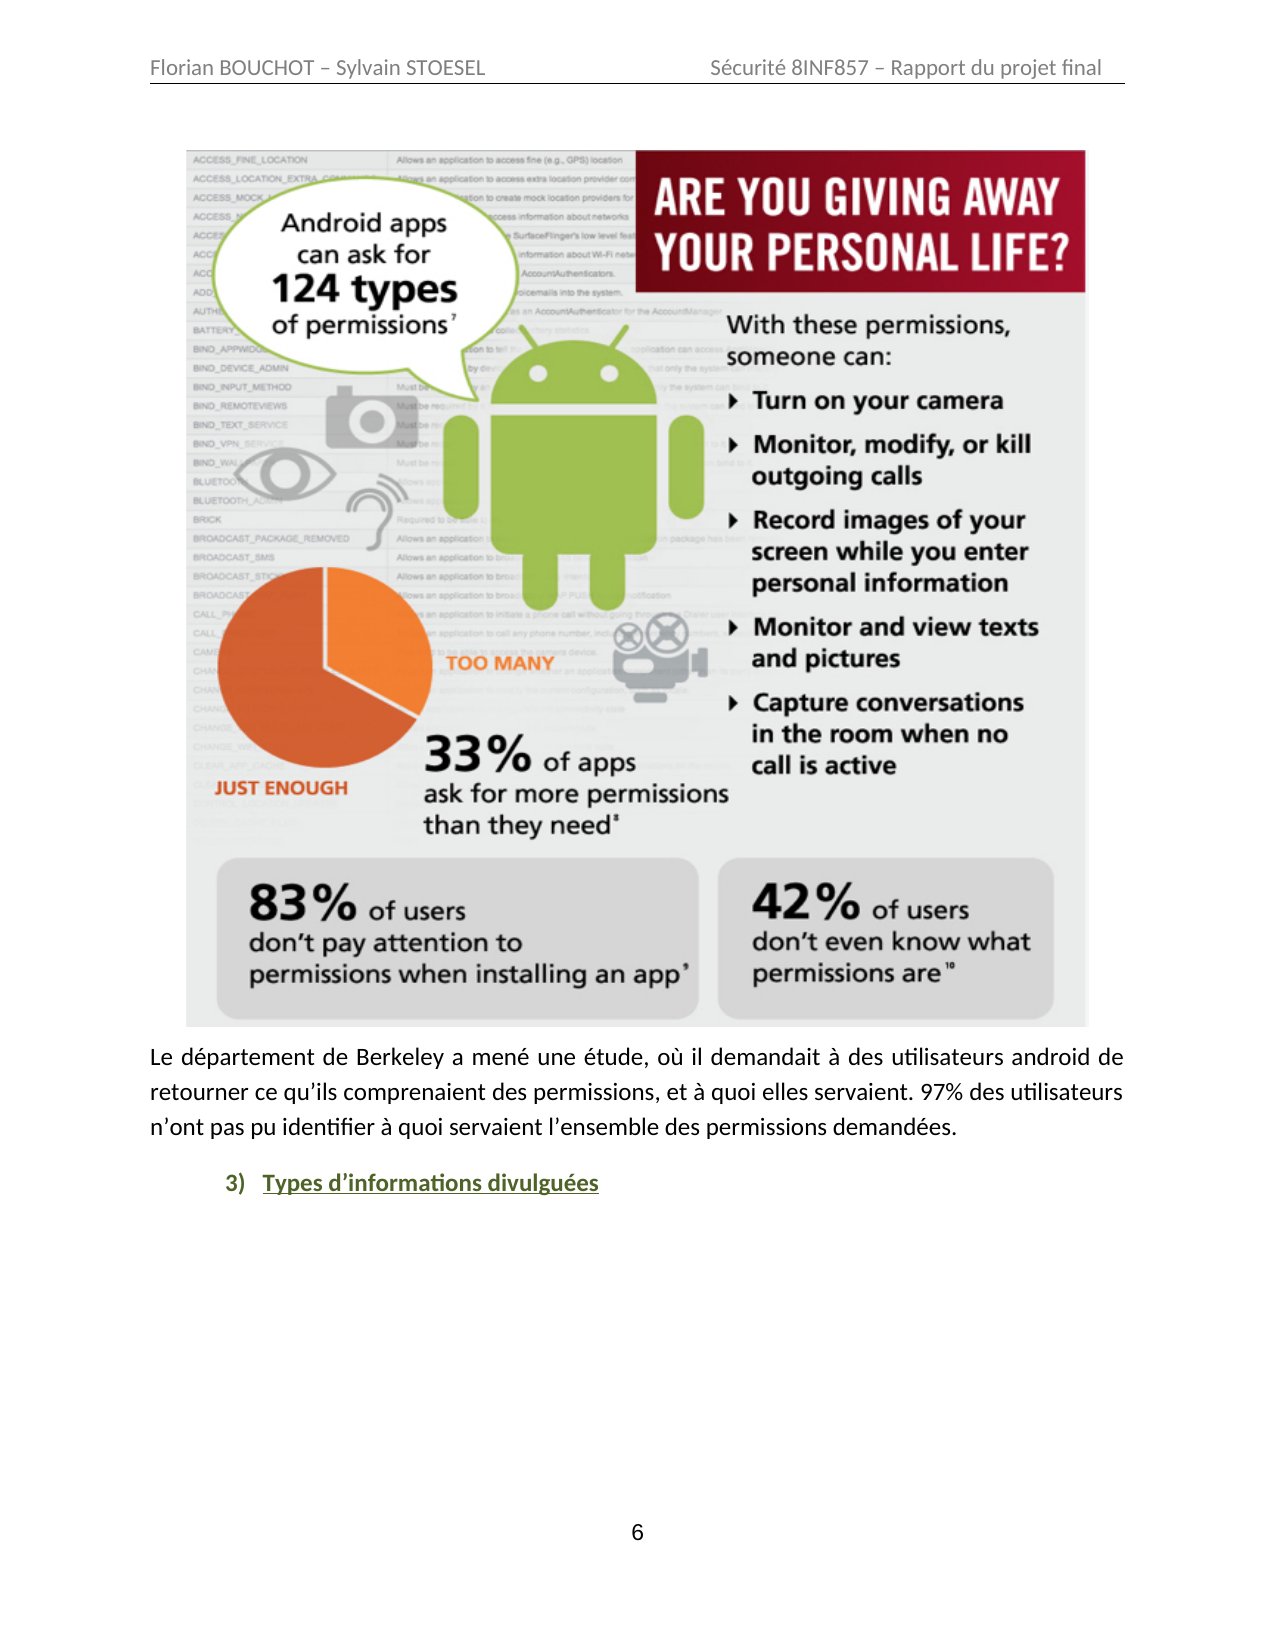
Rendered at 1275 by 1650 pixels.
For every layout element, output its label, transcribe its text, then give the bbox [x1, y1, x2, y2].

picture [186, 150, 1089, 1027]
subtitle Types d’informations divulguées [225, 1167, 1125, 1197]
text Le département de Berkeley a mené une étude, où il demandait à des utilisateurs android de retourner ce qu’ils comprenaient des permissions, et à quoi elles servaient. 97% des utilisateurs n’ont pas pu identifier à quoi servaient l’ensemble des permissions demandées. [150, 1041, 1125, 1141]
